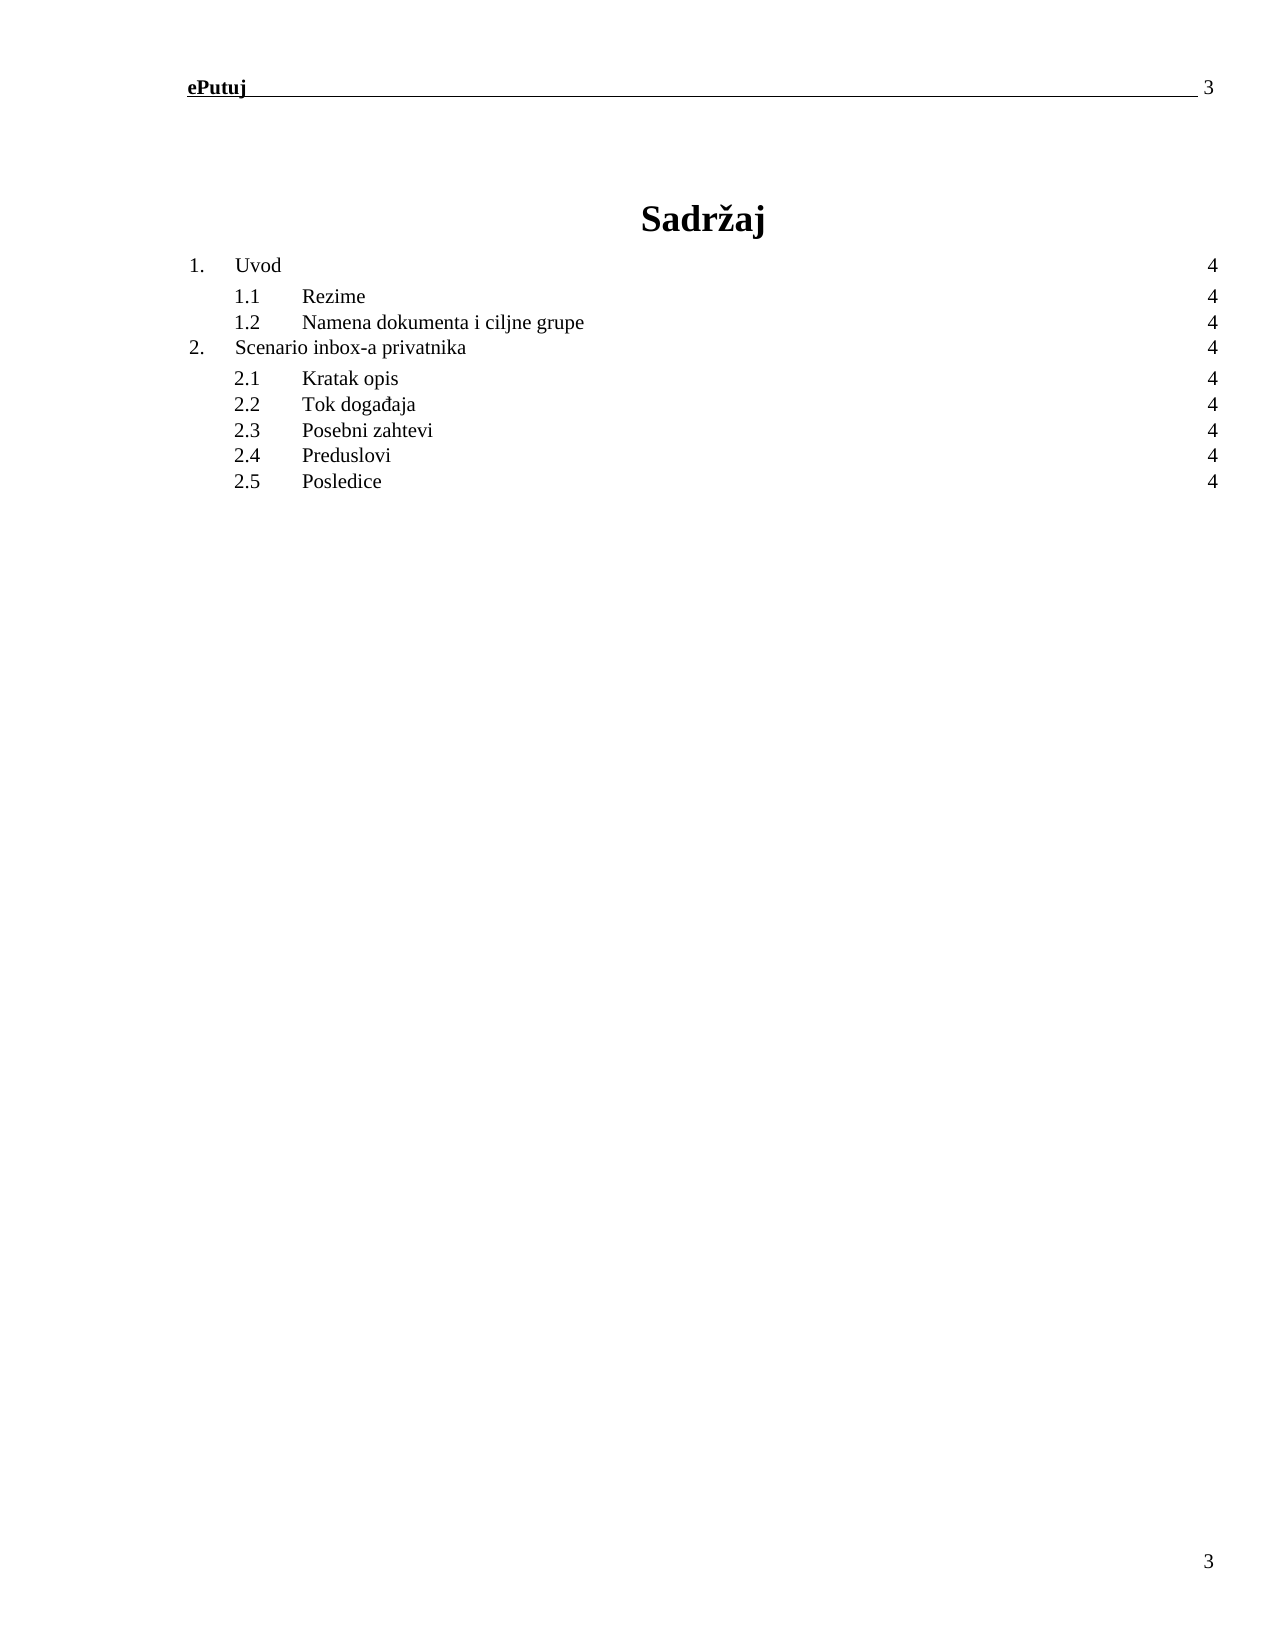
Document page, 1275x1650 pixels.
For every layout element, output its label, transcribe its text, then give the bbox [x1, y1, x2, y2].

text Sadržaj [187, 196, 1219, 239]
